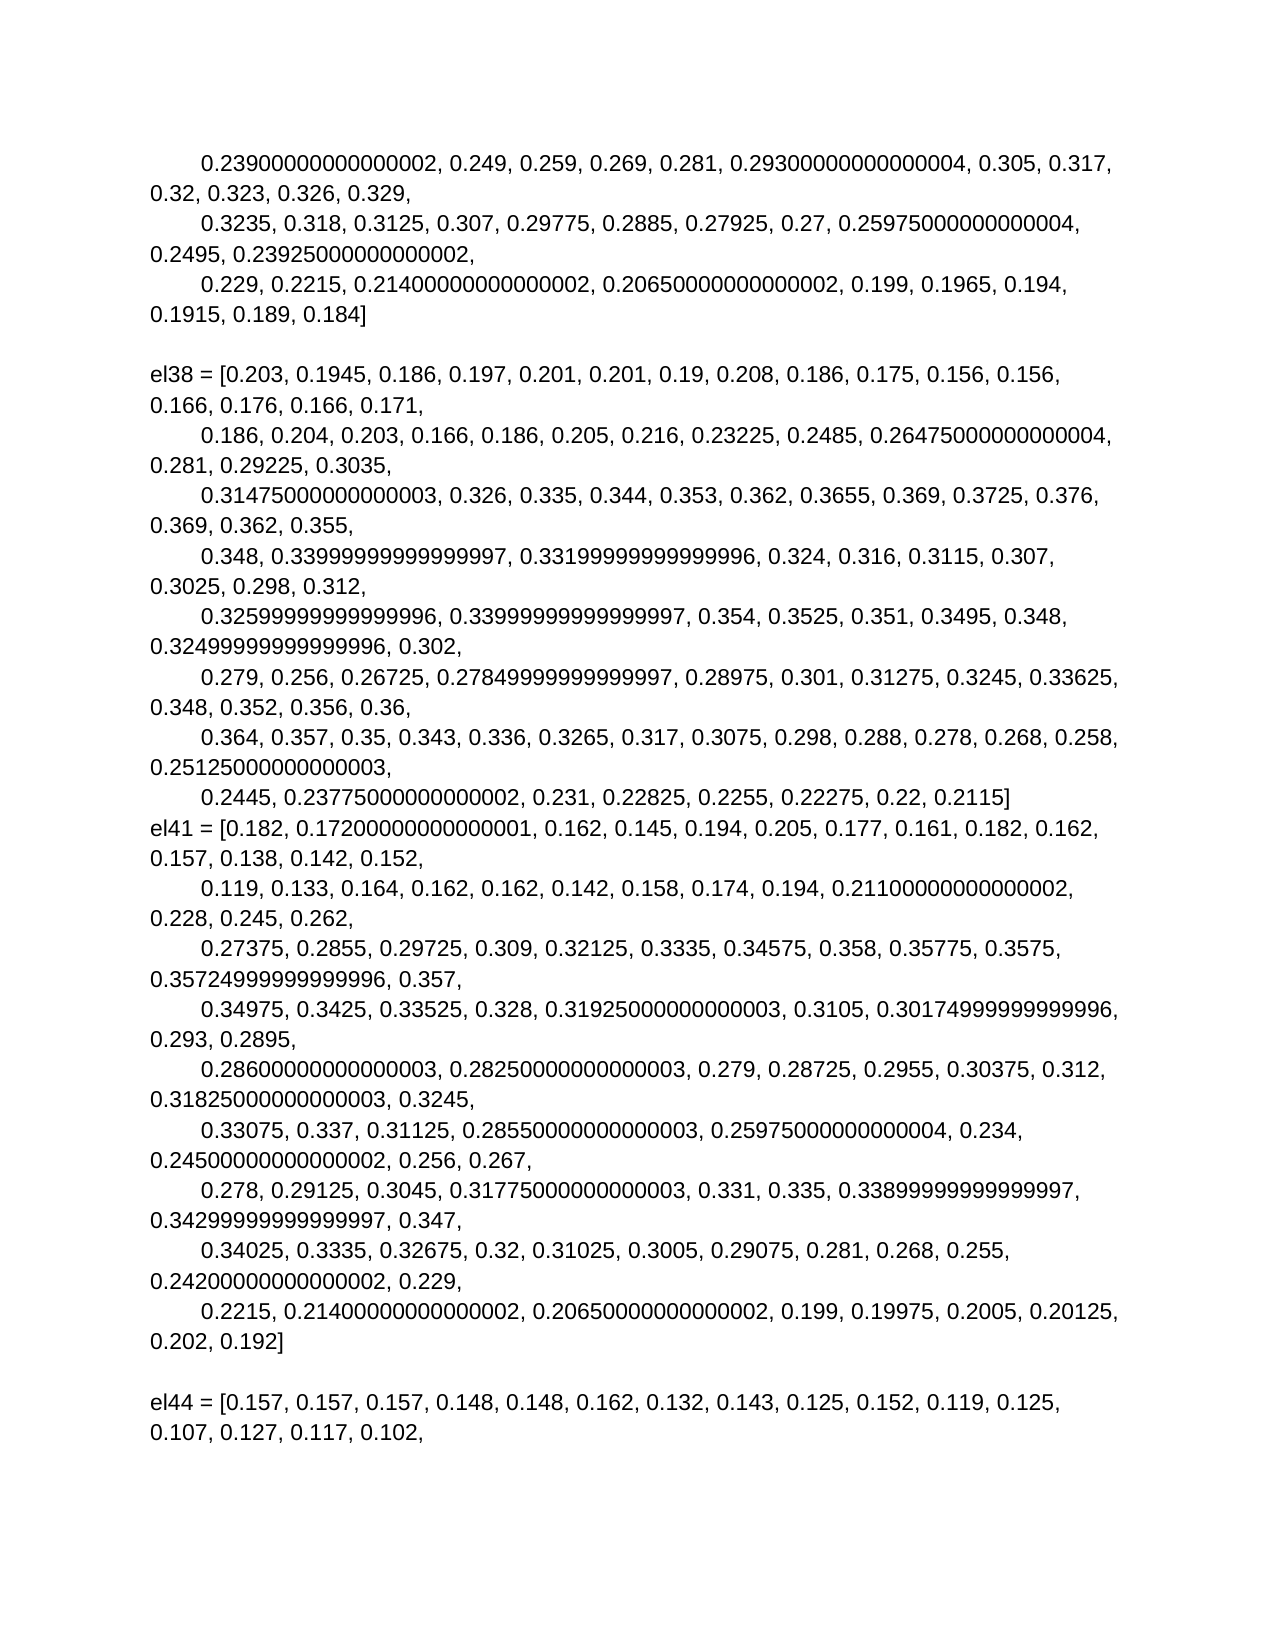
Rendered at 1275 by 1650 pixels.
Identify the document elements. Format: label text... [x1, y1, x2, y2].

text 0.348, 0.33999999999999997, 0.33199999999999996, 0.324, 0.316, 0.3115, 0.307, 0.3025, 0.298, 0.312, [150, 543, 1125, 599]
text 0.278, 0.29125, 0.3045, 0.31775000000000003, 0.331, 0.335, 0.33899999999999997, 0.34299999999999997, 0.347, [150, 1177, 1125, 1234]
text 0.33075, 0.337, 0.31125, 0.28550000000000003, 0.25975000000000004, 0.234, 0.24500000000000002, 0.256, 0.267, [150, 1117, 1125, 1173]
text el38 = [0.203, 0.1945, 0.186, 0.197, 0.201, 0.201, 0.19, 0.208, 0.186, 0.175, 0.156, 0.156, 0.166, 0.176, 0.166, 0.171, [150, 361, 1125, 418]
text el41 = [0.182, 0.17200000000000001, 0.162, 0.145, 0.194, 0.205, 0.177, 0.161, 0.182, 0.162, 0.157, 0.138, 0.142, 0.152, [150, 814, 1125, 871]
text 0.28600000000000003, 0.28250000000000003, 0.279, 0.28725, 0.2955, 0.30375, 0.312, 0.31825000000000003, 0.3245, [150, 1056, 1125, 1113]
text el44 = [0.157, 0.157, 0.157, 0.148, 0.148, 0.162, 0.132, 0.143, 0.125, 0.152, 0.119, 0.125, 0.107, 0.127, 0.117, 0.102, [150, 1388, 1125, 1445]
text 0.229, 0.2215, 0.21400000000000002, 0.20650000000000002, 0.199, 0.1965, 0.194, 0.1915, 0.189, 0.184] [150, 271, 1125, 327]
text 0.2215, 0.21400000000000002, 0.20650000000000002, 0.199, 0.19975, 0.2005, 0.20125, 0.202, 0.192] [150, 1298, 1125, 1354]
text 0.27375, 0.2855, 0.29725, 0.309, 0.32125, 0.3335, 0.34575, 0.358, 0.35775, 0.3575, 0.35724999999999996, 0.357, [150, 935, 1125, 992]
text 0.23900000000000002, 0.249, 0.259, 0.269, 0.281, 0.29300000000000004, 0.305, 0.317, 0.32, 0.323, 0.326, 0.329, [150, 150, 1125, 207]
text 0.119, 0.133, 0.164, 0.162, 0.162, 0.142, 0.158, 0.174, 0.194, 0.21100000000000002, 0.228, 0.245, 0.262, [150, 875, 1125, 932]
text 0.2445, 0.23775000000000002, 0.231, 0.22825, 0.2255, 0.22275, 0.22, 0.2115] [150, 784, 1125, 811]
text 0.32599999999999996, 0.33999999999999997, 0.354, 0.3525, 0.351, 0.3495, 0.348, 0.32499999999999996, 0.302, [150, 603, 1125, 660]
text 0.34025, 0.3335, 0.32675, 0.32, 0.31025, 0.3005, 0.29075, 0.281, 0.268, 0.255, 0.24200000000000002, 0.229, [150, 1237, 1125, 1294]
text 0.279, 0.256, 0.26725, 0.27849999999999997, 0.28975, 0.301, 0.31275, 0.3245, 0.33625, 0.348, 0.352, 0.356, 0.36, [150, 663, 1125, 720]
text 0.364, 0.357, 0.35, 0.343, 0.336, 0.3265, 0.317, 0.3075, 0.298, 0.288, 0.278, 0.268, 0.258, 0.25125000000000003, [150, 724, 1125, 781]
text 0.3235, 0.318, 0.3125, 0.307, 0.29775, 0.2885, 0.27925, 0.27, 0.25975000000000004, 0.2495, 0.23925000000000002, [150, 210, 1125, 267]
text 0.34975, 0.3425, 0.33525, 0.328, 0.31925000000000003, 0.3105, 0.30174999999999996, 0.293, 0.2895, [150, 996, 1125, 1052]
text 0.186, 0.204, 0.203, 0.166, 0.186, 0.205, 0.216, 0.23225, 0.2485, 0.26475000000000004, 0.281, 0.29225, 0.3035, [150, 422, 1125, 478]
text 0.31475000000000003, 0.326, 0.335, 0.344, 0.353, 0.362, 0.3655, 0.369, 0.3725, 0.376, 0.369, 0.362, 0.355, [150, 482, 1125, 539]
